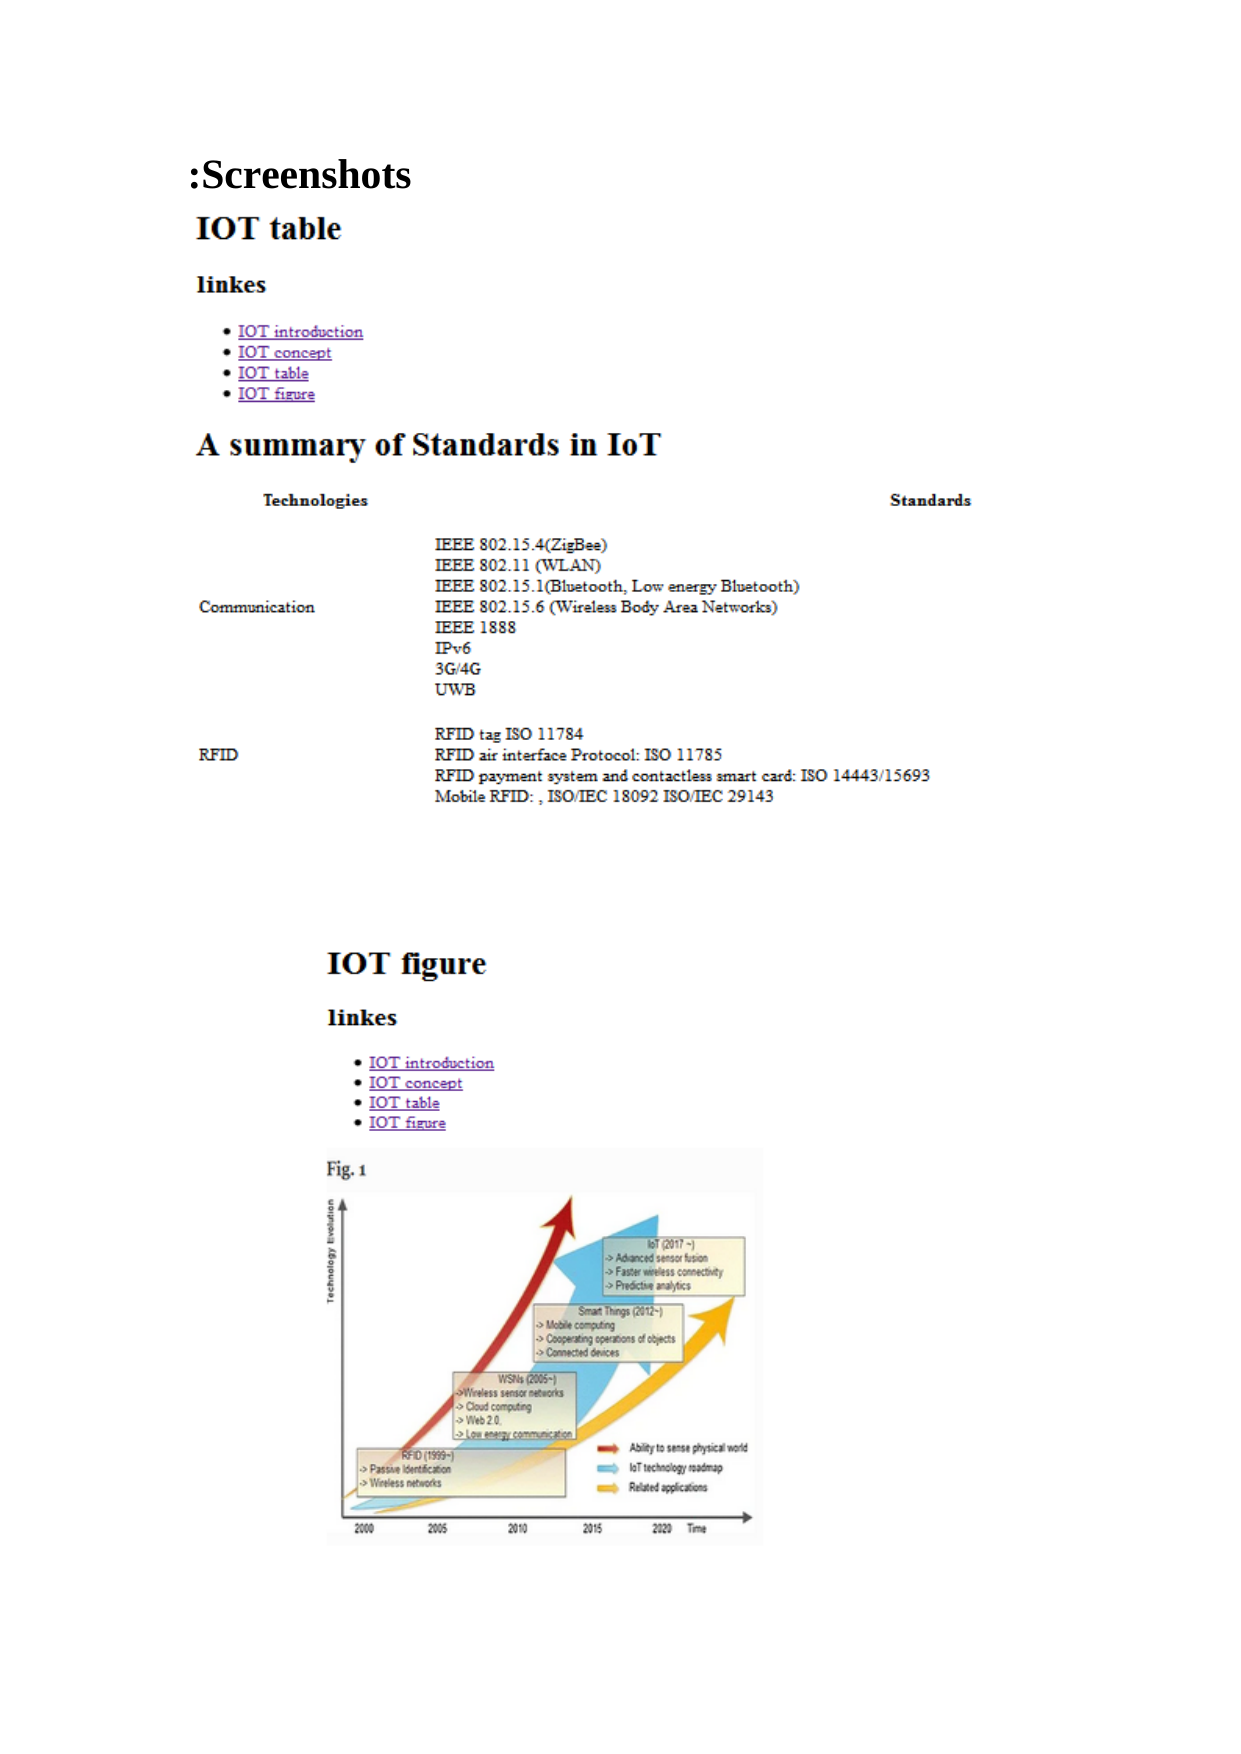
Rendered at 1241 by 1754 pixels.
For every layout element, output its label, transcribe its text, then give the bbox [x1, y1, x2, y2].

picture [187, 201, 994, 851]
picture [318, 940, 896, 1557]
